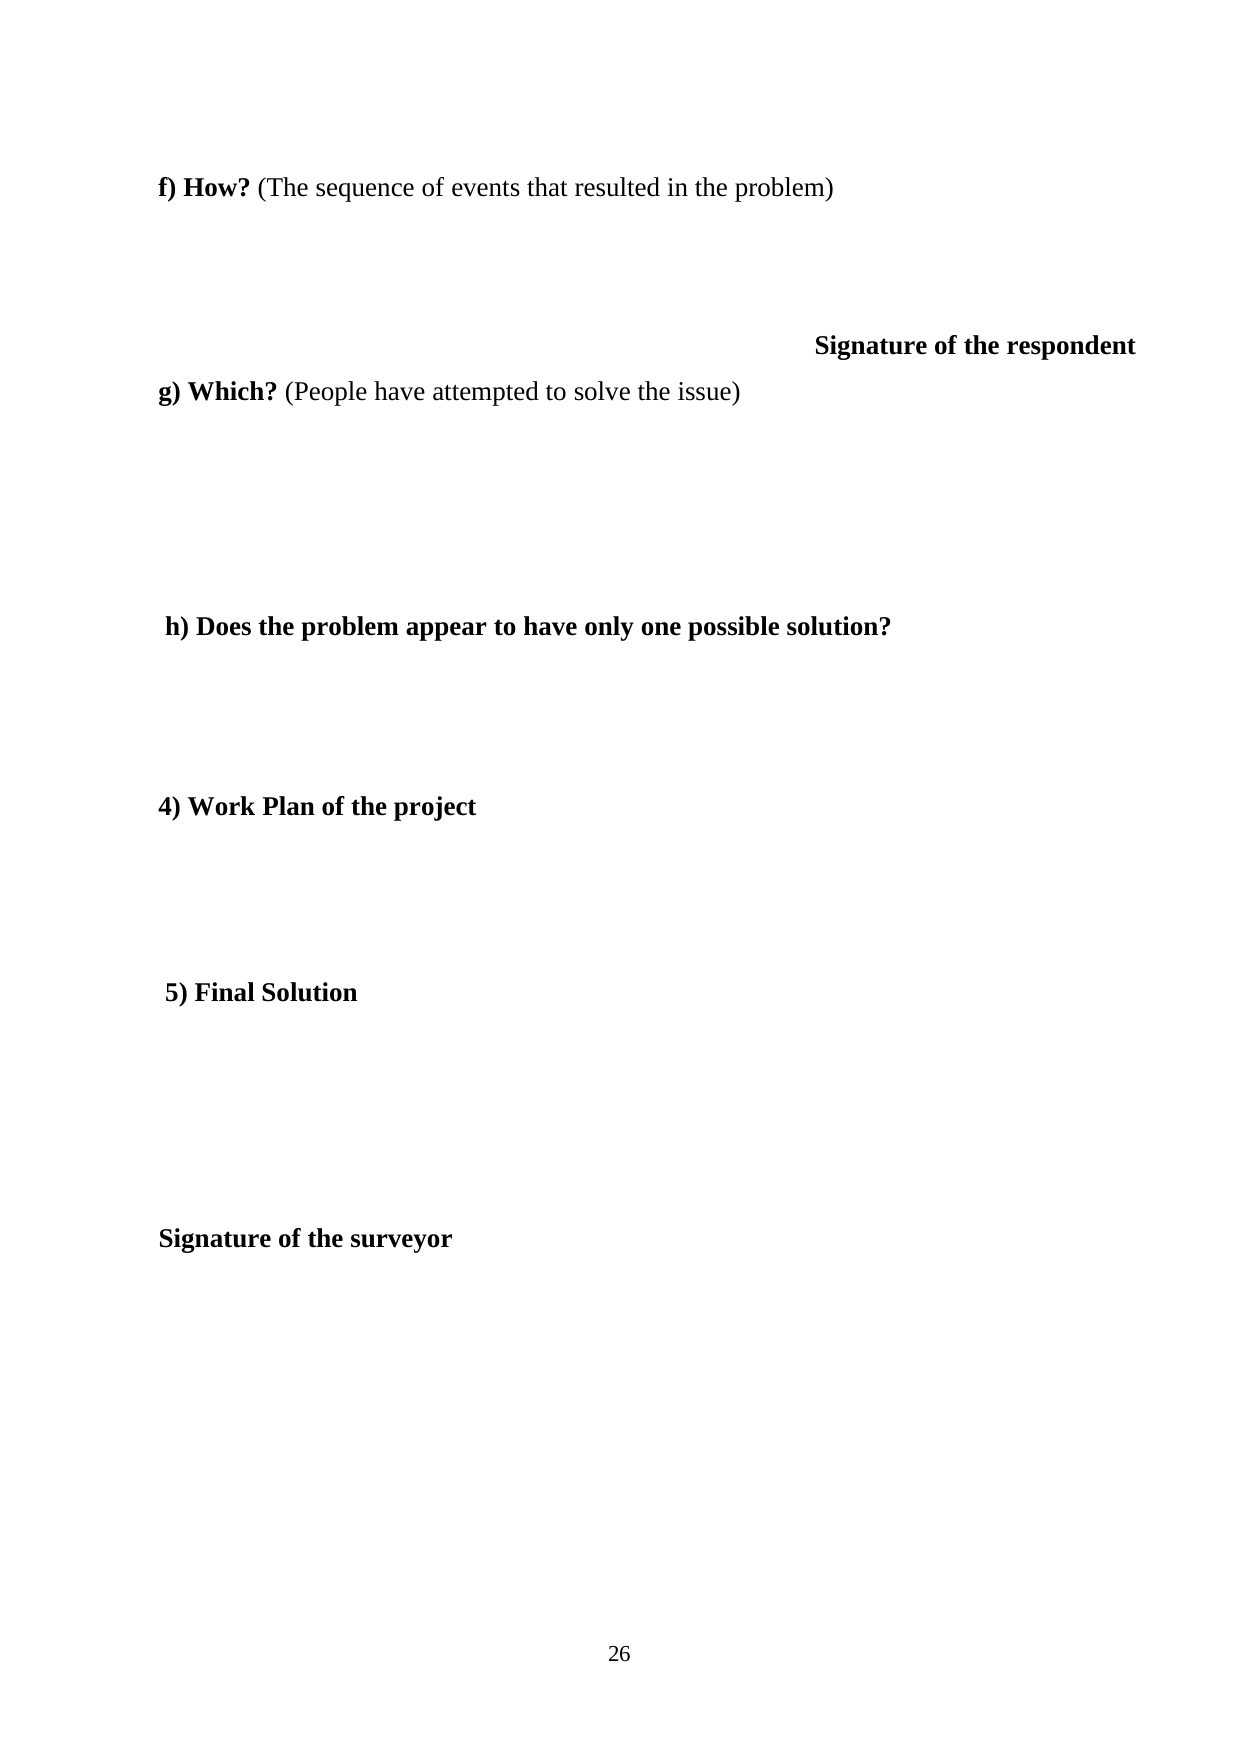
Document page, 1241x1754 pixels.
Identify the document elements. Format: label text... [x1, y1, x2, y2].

list Does the problem appear to have only one possible solution? [165, 610, 1205, 641]
text Signature of the respondent [814, 329, 1205, 360]
list Final Solution [165, 977, 1205, 1008]
list Which? (People have attempted to solve the issue) [158, 375, 1205, 406]
text Signature of the surveyor [158, 1222, 1205, 1253]
list Work Plan of the project [158, 790, 1205, 821]
list How? (The sequence of events that resulted in the problem) [158, 172, 1205, 203]
text 26 [272, 1640, 967, 1667]
